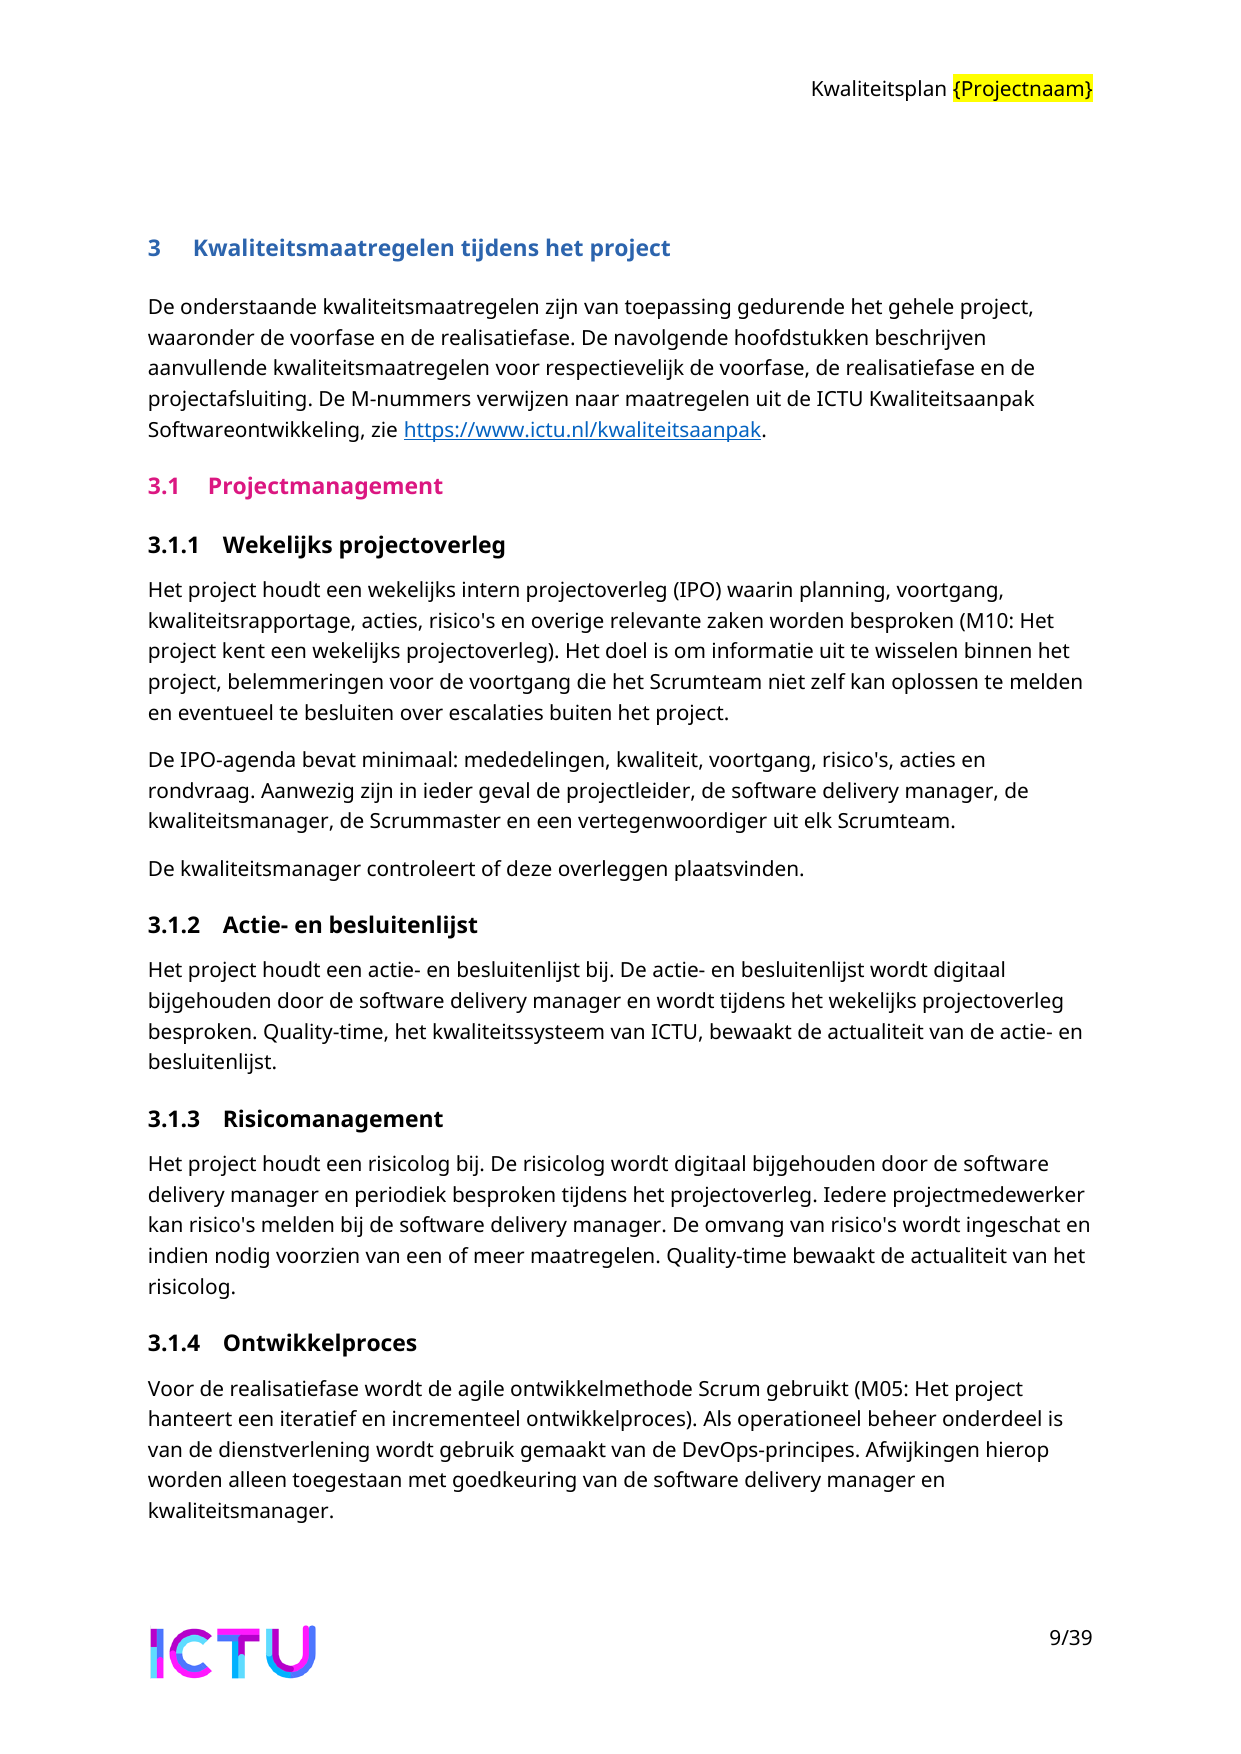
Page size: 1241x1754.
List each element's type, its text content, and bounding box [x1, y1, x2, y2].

text De onderstaande kwaliteitsmaatregelen zijn van toepassing gedurende het gehele project, waaronder de voorfase en de realisatiefase. De navolgende hoofdstukken beschrijven aanvullende kwaliteitsmaatregelen voor respectievelijk de voorfase, de realisatiefase en de projectafsluiting. De M-nummers verwijzen naar maatregelen uit de ICTU Kwaliteitsaanpak Softwareontwikkeling, zie https://www.ictu.nl/kwaliteitsaanpak. [148, 292, 1092, 443]
subtitle Ontwikkelproces [148, 1327, 1092, 1359]
text De kwaliteitsmanager controleert of deze overleggen plaatsvinden. [148, 854, 1092, 882]
text Het project houdt een risicolog bij. De risicolog wordt digitaal bijgehouden door de software delivery manager en periodiek besproken tijdens het projectoverleg. Iedere projectmedewerker kan risico's melden bij de software delivery manager. De omvang van risico's wordt ingeschat en indien nodig voorzien van een of meer maatregelen. Quality-time bewaakt de actualiteit van het risicolog. [148, 1149, 1092, 1300]
subtitle Wekelijks projectoverleg [148, 529, 1092, 560]
text De IPO-agenda bevat minimaal: mededelingen, kwaliteit, voortgang, risico's, acties en rondvraag. Aanwezig zijn in ieder geval de projectleider, de software delivery manager, de kwaliteitsmanager, de Scrummaster en een vertegenwoordiger uit elk Scrumteam. [148, 745, 1092, 835]
subtitle Risicomanagement [148, 1103, 1092, 1134]
subtitle Projectmanagement [148, 470, 1092, 502]
subtitle Kwaliteitsmaatregelen tijdens het project [148, 232, 1092, 263]
text Voor de realisatiefase wordt de agile ontwikkelmethode Scrum gebruikt (M05: Het project hanteert een iteratief en incrementeel ontwikkelproces). Als operationeel beheer onderdeel is van de dienstverlening wordt gebruik gemaakt van de DevOps-principes. Afwijkingen hierop worden alleen toegestaan met goedkeuring van de software delivery manager en kwaliteitsmanager. [148, 1374, 1092, 1524]
text Het project houdt een wekelijks intern projectoverleg (IPO) waarin planning, voortgang, kwaliteitsrapportage, acties, risico's en overige relevante zaken worden besproken (M10: Het project kent een wekelijks projectoverleg). Het doel is om informatie uit te wisselen binnen het project, belemmeringen voor de voortgang die het Scrumteam niet zelf kan oplossen te melden en eventueel te besluiten over escalaties buiten het project. [148, 575, 1092, 726]
subtitle Actie- en besluitenlijst [148, 909, 1092, 941]
picture [148, 1623, 319, 1683]
text Het project houdt een actie- en besluitenlijst bij. De actie- en besluitenlijst wordt digitaal bijgehouden door de software delivery manager en wordt tijdens het wekelijks projectoverleg besproken. Quality-time, het kwaliteitssysteem van ICTU, bewaakt de actualiteit van de actie- en besluitenlijst. [148, 956, 1092, 1076]
